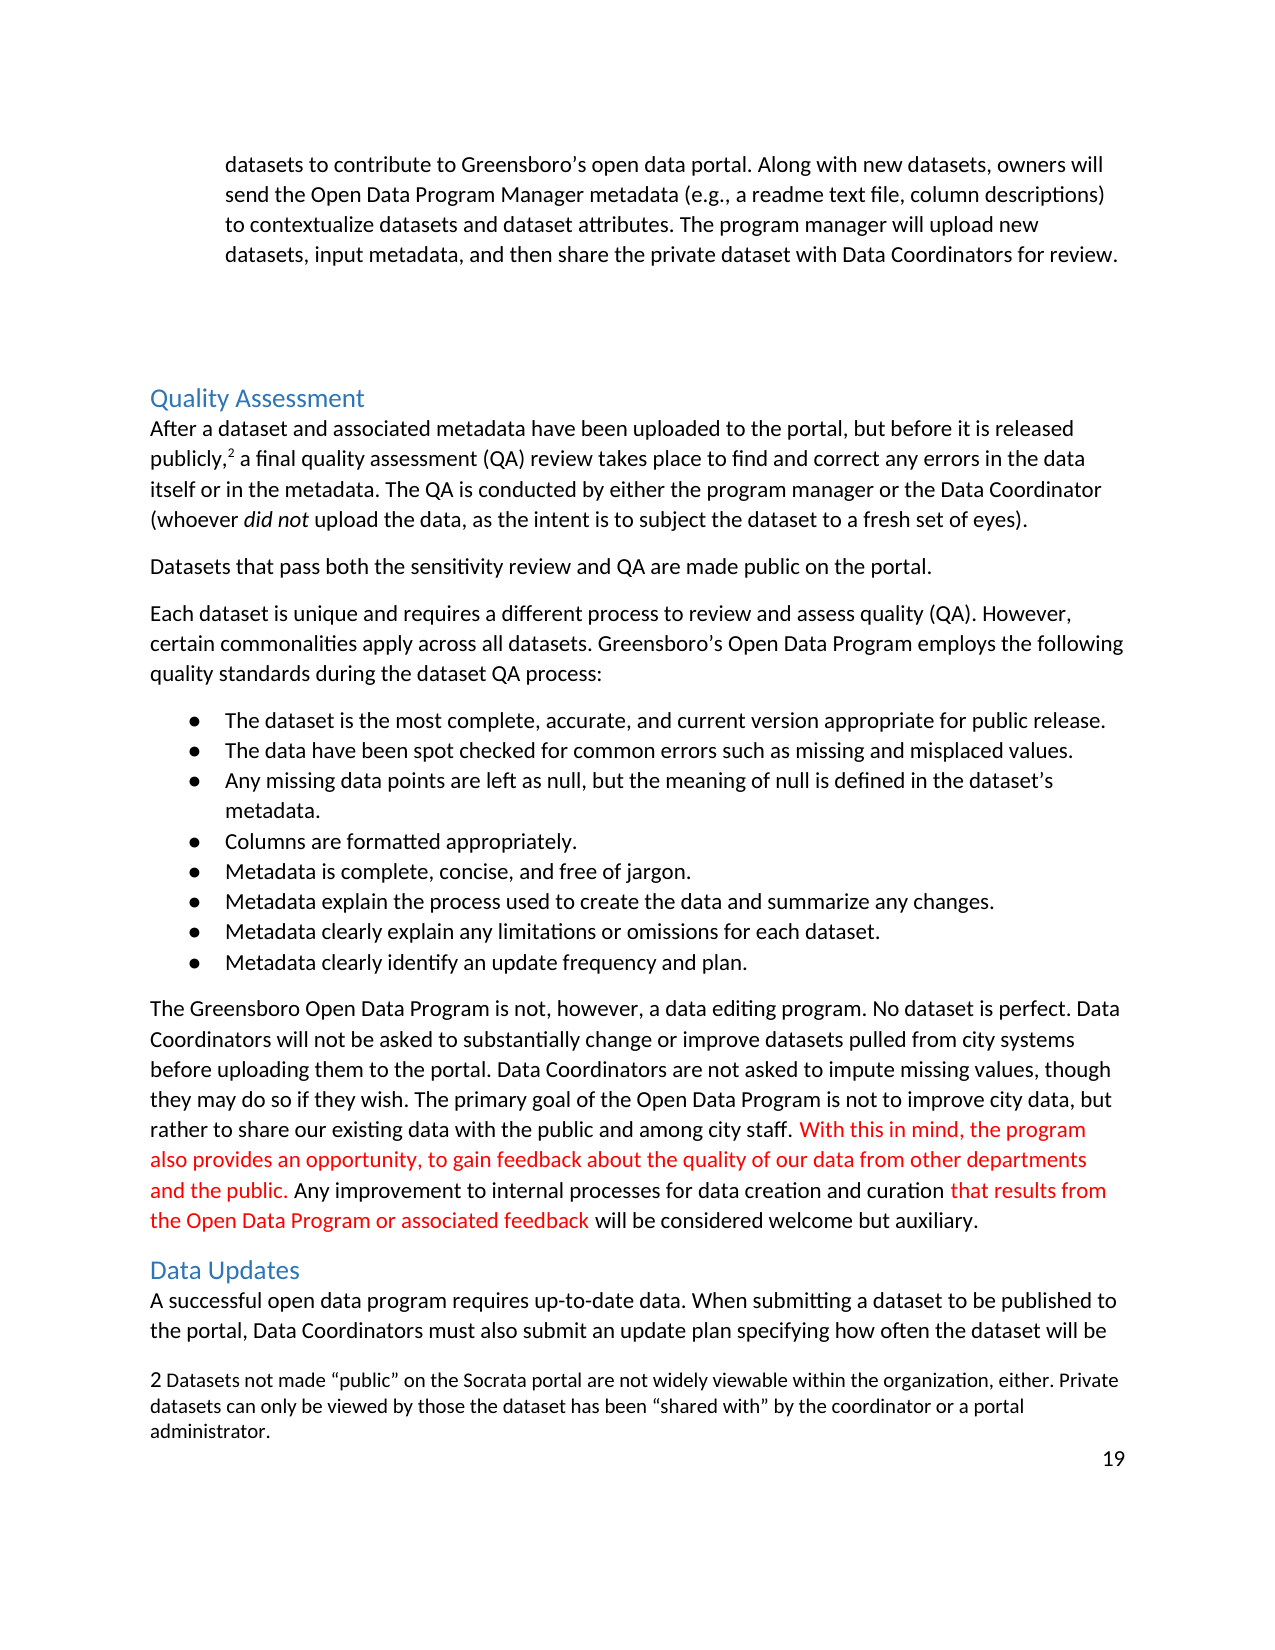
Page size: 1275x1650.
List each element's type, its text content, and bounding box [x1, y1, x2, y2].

list Metadata clearly explain any limitations or omissions for each dataset. [187, 917, 1125, 945]
text Datasets that pass both the sensitivity review and QA are made public on the portal. [150, 552, 1125, 580]
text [150, 1286, 1125, 1344]
list Columns are formatted appropriately. [187, 827, 1125, 855]
list Metadata clearly identify an update frequency and plan. [187, 948, 1125, 976]
list The dataset is the most complete, accurate, and current version appropriate for public release. [187, 706, 1125, 734]
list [187, 150, 1125, 269]
subtitle Data Updates [150, 1253, 1125, 1286]
text The Greensboro Open Data Program is not, however, a data editing program. No dataset is perfect. Data Coordinators will not be asked to substantially change or improve datasets pulled from city systems before uploading them to the portal. Data Coordinators are not asked to impute missing values, though they may do so if they wish. The primary goal of the Open Data Program is not to improve city data, but rather to share our existing data with the public and among city staff. With this in mind, the program also provides an opportunity, to gain feedback about the quality of our data from other departments and the public. Any improvement to internal processes for data creation and curation that results from the Open Data Program or associated feedback will be considered welcome but auxiliary. [150, 994, 1125, 1234]
text Each dataset is unique and requires a different process to review and assess quality (QA). However, certain commonalities apply across all datasets. Greensboro’s Open Data Program employs the following quality standards during the dataset QA process: [150, 599, 1125, 687]
list Any missing data points are left as null, but the meaning of null is defined in the dataset’s metadata. [187, 766, 1125, 824]
list The data have been spot checked for common errors such as missing and misplaced values. [187, 736, 1125, 764]
text After a dataset and associated metadata have been uploaded to the portal, but before it is released publicly, a final quality assessment (QA) review takes place to find and correct any errors in the data itself or in the metadata. The QA is conducted by either the program manager or the Data Coordinator (whoever did not upload the data, as the intent is to subject the dataset to a fresh set of eyes). [150, 414, 1125, 533]
list Metadata is complete, concise, and free of jargon. [187, 857, 1125, 885]
list Metadata explain the process used to create the data and summarize any changes. [187, 887, 1125, 915]
subtitle Quality Assessment [150, 381, 1125, 414]
